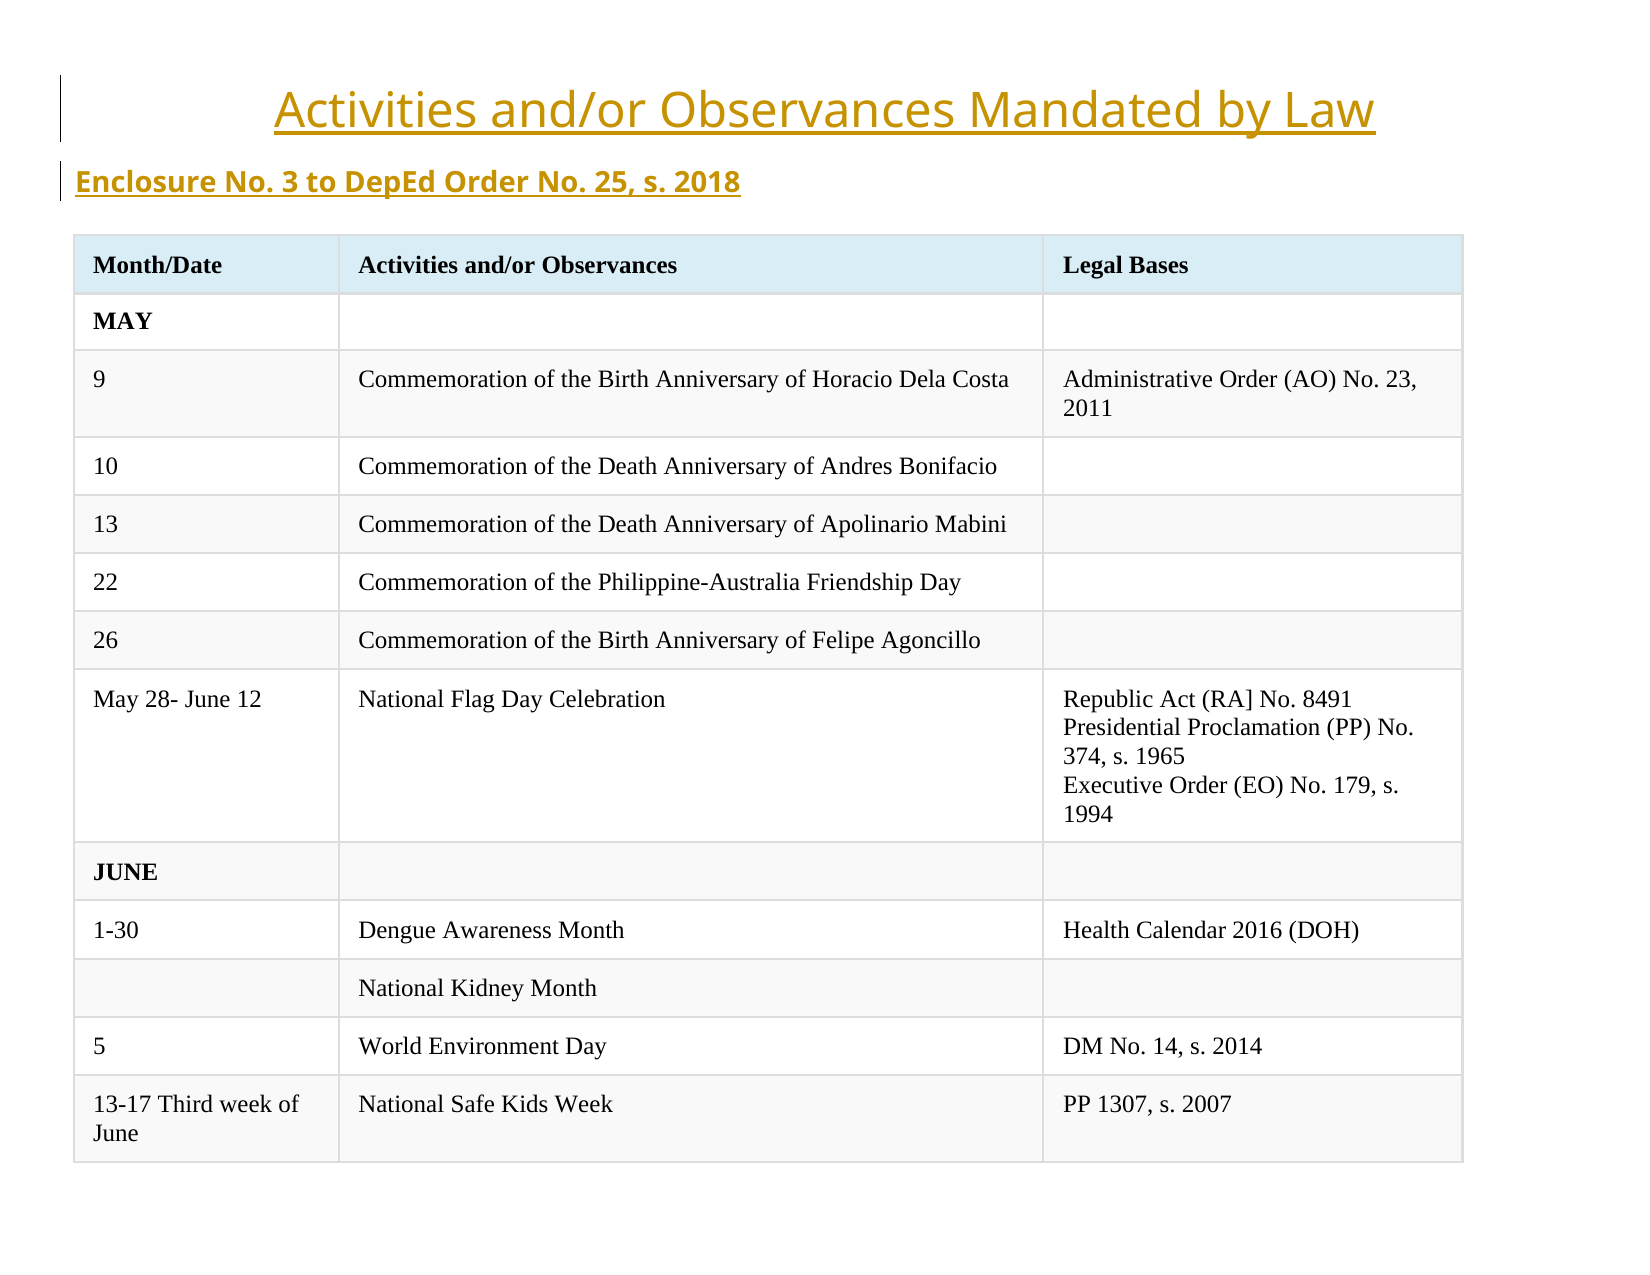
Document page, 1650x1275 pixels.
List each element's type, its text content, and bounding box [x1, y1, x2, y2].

table_cell Commemoration of the Birth Anniversary of Horacio Dela Costa [340, 351, 1042, 436]
table_cell [1044, 295, 1461, 349]
table_cell 9 [75, 351, 338, 436]
table_cell Dengue Awareness Month [340, 901, 1042, 957]
table_cell May 28- June 12 [75, 670, 338, 841]
table_cell Commemoration of the Philippine-Australia Friendship Day [340, 554, 1042, 610]
table_cell 13-17 Third week of June [75, 1076, 338, 1161]
table_cell 13 [75, 496, 338, 552]
table_cell [340, 295, 1042, 349]
table_cell MAY [75, 295, 338, 349]
table_cell Administrative Order (AO) No. 23, 2011 [1044, 351, 1461, 436]
table_cell DM No. 14, s. 2014 [1044, 1018, 1461, 1074]
table_cell Commemoration of the Death Anniversary of Apolinario Mabini [340, 496, 1042, 552]
table_cell [1044, 496, 1461, 552]
table_cell National Kidney Month [340, 960, 1042, 1016]
table_cell [1044, 554, 1461, 610]
table_cell [1044, 843, 1461, 899]
table_header Month/Date [75, 236, 338, 292]
table_cell [1044, 960, 1461, 1016]
table_cell [1044, 612, 1461, 668]
table_cell PP 1307, s. 2007 [1044, 1076, 1461, 1161]
table_cell 10 [75, 438, 338, 494]
table_header Legal Bases [1044, 236, 1461, 292]
table_cell 26 [75, 612, 338, 668]
table_cell National Safe Kids Week [340, 1076, 1042, 1161]
table_header Activities and/or Observances [340, 236, 1042, 292]
table_cell [1044, 438, 1461, 494]
table_cell [340, 843, 1042, 899]
table_cell National Flag Day Celebration [340, 670, 1042, 841]
table_cell 1-30 [75, 901, 338, 957]
table_cell 22 [75, 554, 338, 610]
table_cell Republic Act (RA] No. 8491 Presidential Proclamation (PP) No. 374, s. 1965 Executive Order (EO) No. 179, s. 1994 [1044, 670, 1461, 841]
table_cell 5 [75, 1018, 338, 1074]
table_cell [75, 960, 338, 1016]
table_cell Commemoration of the Birth Anniversary of Felipe Agoncillo [340, 612, 1042, 668]
table_cell Commemoration of the Death Anniversary of Andres Bonifacio [340, 438, 1042, 494]
table_cell Health Calendar 2016 (DOH) [1044, 901, 1461, 957]
table_cell World Environment Day [340, 1018, 1042, 1074]
table_cell JUNE [75, 843, 338, 899]
